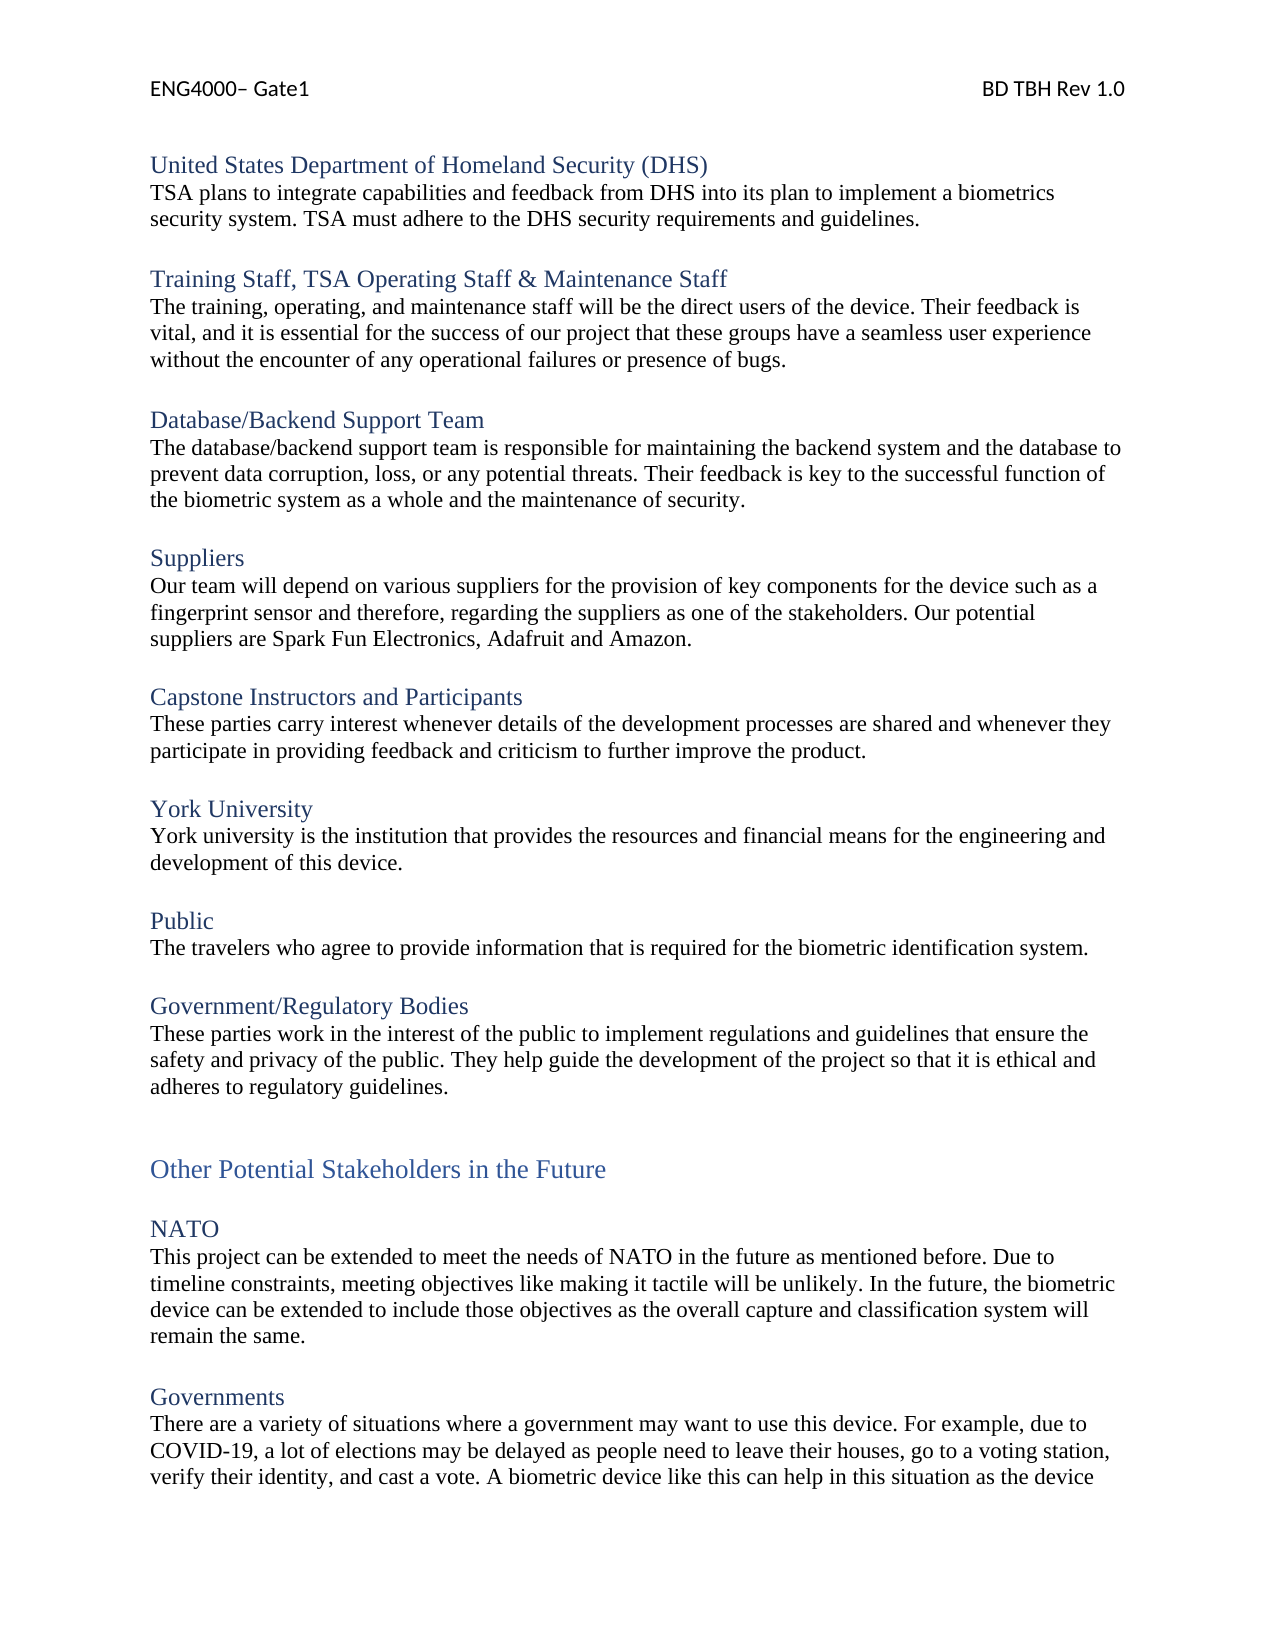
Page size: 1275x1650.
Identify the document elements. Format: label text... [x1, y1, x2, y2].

subtitle Training Staff, TSA Operating Staff & Maintenance Staff [150, 264, 1125, 293]
subtitle Government/Regulatory Bodies [150, 991, 1125, 1020]
text The database/backend support team is responsible for maintaining the backend system and the database to prevent data corruption, loss, or any potential threats. Their feedback is key to the successful function of the biometric system as a whole and the maintenance of security. [150, 434, 1125, 513]
text The training, operating, and maintenance staff will be the direct users of the device. Their feedback is vital, and it is essential for the success of our project that these groups have a seamless user experience without the encounter of any operational failures or presence of bugs. [150, 293, 1125, 372]
text York university is the institution that provides the resources and financial means for the engineering and development of this device. [150, 822, 1125, 875]
text TSA plans to integrate capabilities and feedback from DHS into its plan to implement a biometrics security system. TSA must adhere to the DHS security requirements and guidelines. [150, 179, 1125, 231]
subtitle Public [150, 906, 1125, 934]
subtitle United States Department of Homeland Security (DHS) [150, 150, 1125, 179]
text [150, 1410, 1125, 1489]
text These parties carry interest whenever details of the development processes are shared and whenever they participate in providing feedback and criticism to further improve the product. [150, 711, 1125, 763]
subtitle Other Potential Stakeholders in the Future [150, 1153, 1125, 1184]
text This project can be extended to meet the needs of NATO in the future as mentioned before. Due to timeline constraints, meeting objectives like making it tactile will be unlikely. In the future, the biometric device can be extended to include those objectives as the overall capture and classification system will remain the same. [150, 1243, 1125, 1349]
subtitle Governments [150, 1382, 1125, 1410]
subtitle Suppliers [150, 543, 1125, 572]
text These parties work in the interest of the public to implement regulations and guidelines that ensure the safety and privacy of the public. They help guide the development of the project so that it is ethical and adheres to regulatory guidelines. [150, 1020, 1125, 1099]
subtitle NATO [150, 1214, 1125, 1243]
text Our team will depend on various suppliers for the provision of key components for the device such as a fingerprint sensor and therefore, regarding the suppliers as one of the stakeholders. Our potential suppliers are Spark Fun Electronics, Adafruit and Amazon. [150, 572, 1125, 651]
subtitle York University [150, 794, 1125, 822]
subtitle Database/Backend Support Team [150, 405, 1125, 434]
subtitle Capstone Instructors and Participants [150, 682, 1125, 711]
text The travelers who agree to provide information that is required for the biometric identification system. [150, 934, 1125, 961]
